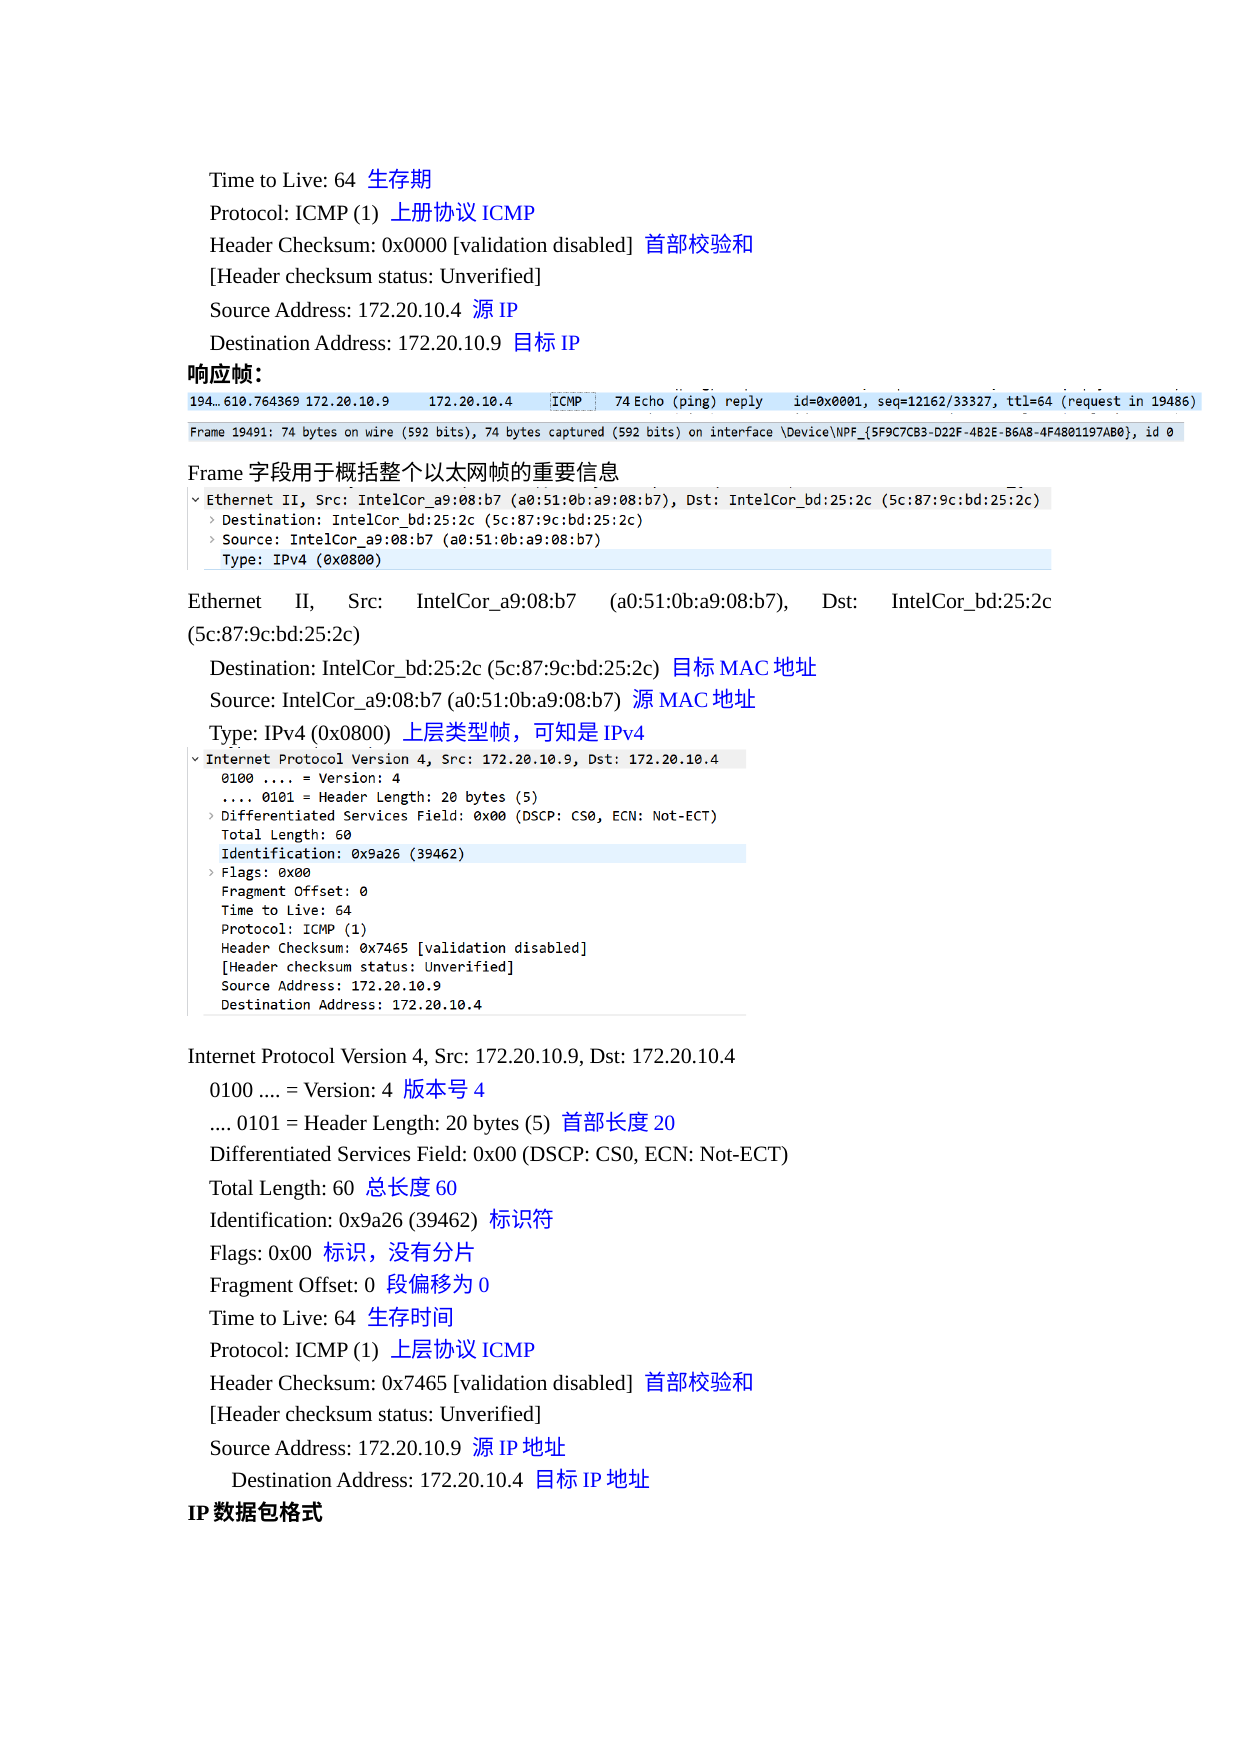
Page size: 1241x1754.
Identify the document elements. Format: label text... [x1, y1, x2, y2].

list Total Length: 60 总长度60 [187, 1169, 1053, 1202]
list Differentiated Services Field: 0x00 (DSCP: CS0, ECN: Not-ECT) [187, 1137, 1053, 1169]
list [Header checksum status: Unverified] [187, 1397, 1053, 1429]
list Protocol: ICMP (1) 上册协议ICMP [187, 194, 1053, 227]
list Source Address: 172.20.10.4 源IP [187, 292, 1053, 324]
list Identification: 0x9a26 (39462) 标识符 [187, 1202, 1053, 1234]
list Time to Live: 64 生存期 [187, 162, 1053, 194]
list Protocol: ICMP (1) 上层协议ICMP [187, 1332, 1053, 1364]
picture [187, 487, 1052, 570]
list Source Address: 172.20.10.9 源IP地址 [187, 1429, 1053, 1462]
list Destination Address: 172.20.10.9 目标IP [187, 324, 1053, 357]
list Flags: 0x00 标识，没有分片 [187, 1234, 1053, 1267]
list Type: IPv4 (0x0800) 上层类型帧，可知是IPv4 [187, 714, 1053, 747]
list Header Checksum: 0x0000 [validation disabled] 首部校验和 [187, 227, 1053, 259]
picture [187, 422, 1185, 442]
list Destination Address: 172.20.10.4 目标IP地址 [187, 1462, 1053, 1494]
list 0100 .... = Version: 4 版本号4 [187, 1072, 1053, 1104]
list Time to Live: 64 生存时间 [187, 1299, 1053, 1332]
list .... 0101 = Header Length: 20 bytes (5) 首部长度20 [187, 1104, 1053, 1137]
list Internet Protocol Version 4, Src: 172.20.10.9, Dst: 172.20.10.4 [187, 1039, 1053, 1072]
list Ethernet II, Src: IntelCor_a9:08:b7 (a0:51:0b:a9:08:b7), Dst: IntelCor_bd:25:2c (5c:87:9c:bd:25:2c) [187, 584, 1053, 649]
list Fragment Offset: 0 段偏移为0 [187, 1267, 1053, 1299]
list Frame字段用于概括整个以太网帧的重要信息 [187, 454, 1053, 487]
picture [187, 389, 1202, 414]
list Destination: IntelCor_bd:25:2c (5c:87:9c:bd:25:2c) 目标MAC地址 [187, 649, 1053, 682]
list Source: IntelCor_a9:08:b7 (a0:51:0b:a9:08:b7) 源MAC地址 [187, 682, 1053, 714]
list Header Checksum: 0x7465 [validation disabled] 首部校验和 [187, 1364, 1053, 1397]
list IP数据包格式 [187, 1494, 1053, 1527]
list [Header checksum status: Unverified] [187, 259, 1053, 292]
list 响应帧： [187, 357, 1053, 389]
picture [187, 747, 747, 1016]
